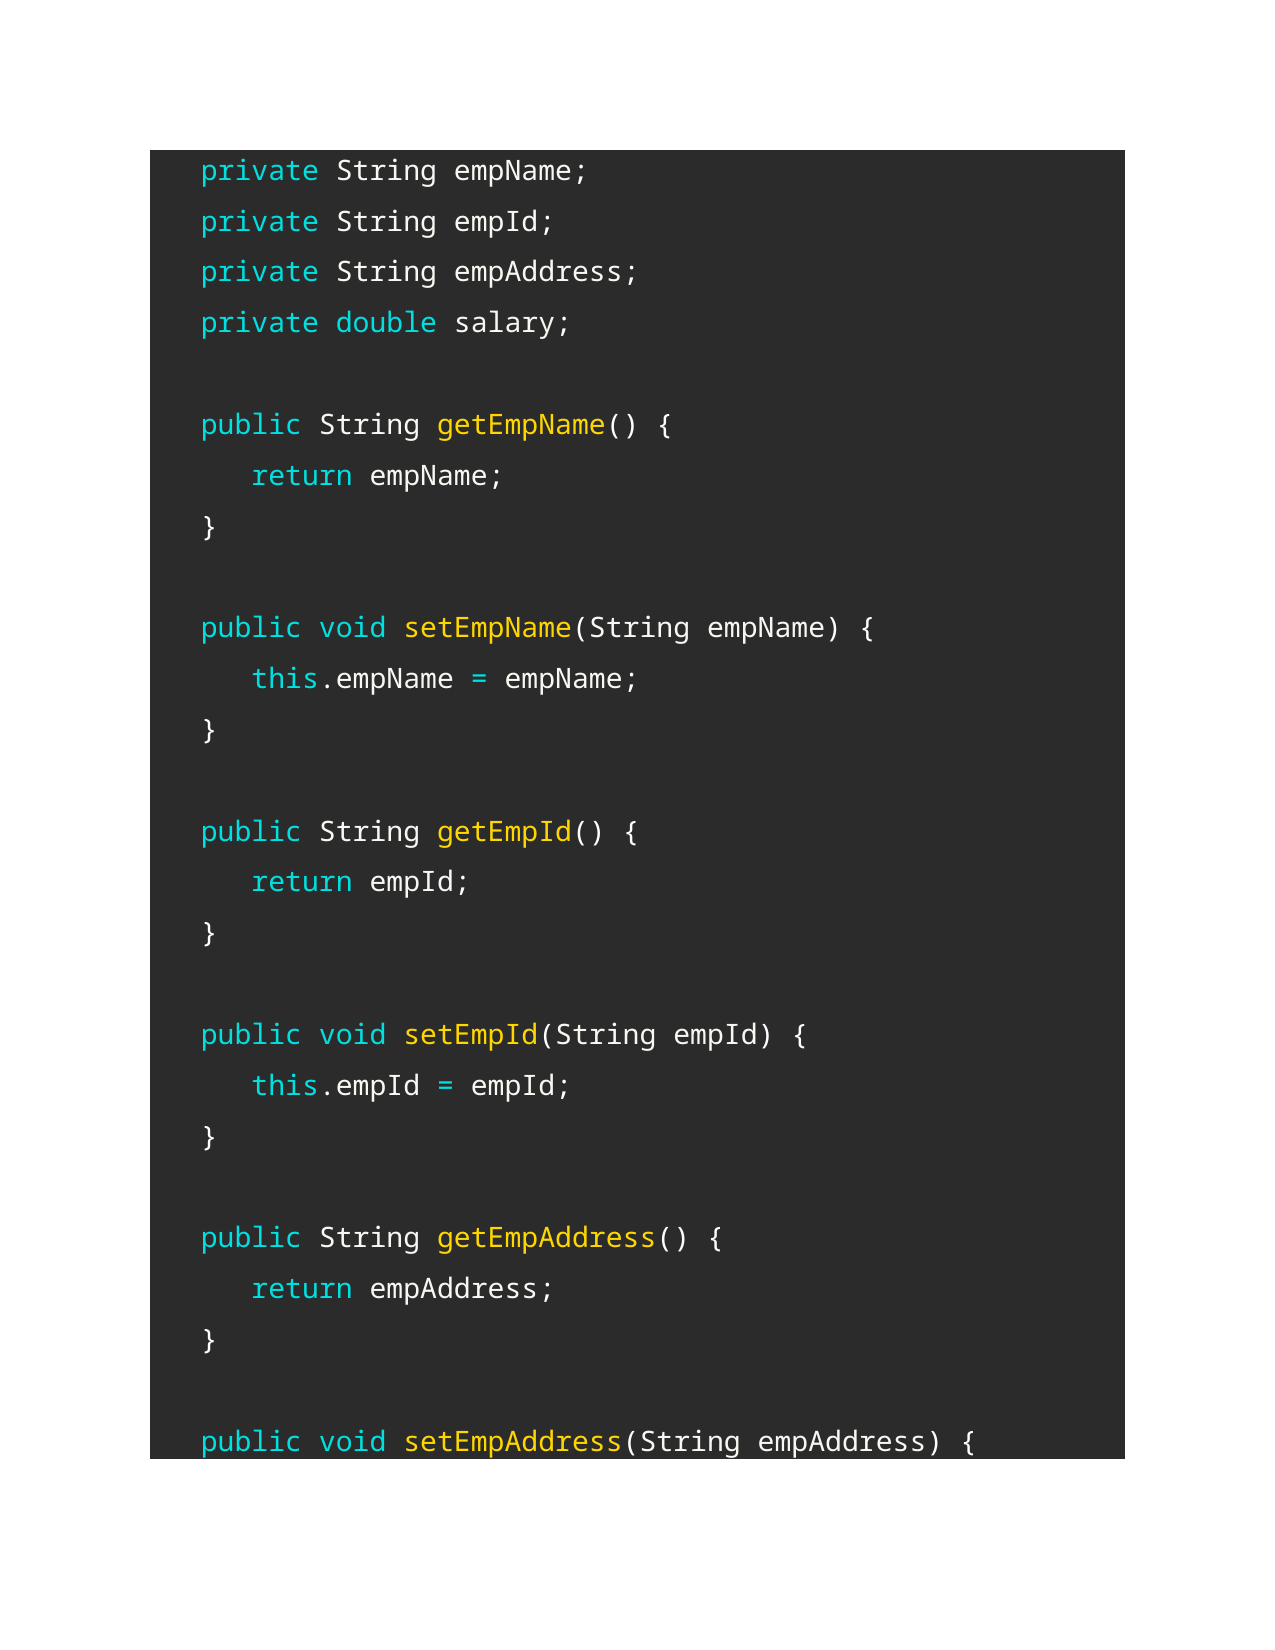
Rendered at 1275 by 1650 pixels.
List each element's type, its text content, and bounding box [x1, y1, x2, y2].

text } [150, 506, 1125, 544]
text this.empId = empId; [150, 1065, 1125, 1103]
text public void setEmpAddress(String empAddress) { [150, 1421, 1125, 1459]
text public String getEmpId() { [150, 811, 1125, 849]
text private String empName; [150, 150, 1125, 188]
text private double salary; [150, 302, 1125, 341]
text this.empName = empName; [150, 658, 1125, 697]
text public String getEmpAddress() { [150, 1217, 1125, 1256]
text return empName; [150, 455, 1125, 493]
text public void setEmpName(String empName) { [150, 607, 1125, 646]
text private String empId; [150, 201, 1125, 239]
text return empAddress; [150, 1268, 1125, 1307]
text return empId; [150, 862, 1125, 900]
text private String empAddress; [150, 252, 1125, 290]
text } [150, 912, 1125, 951]
text } [150, 1116, 1125, 1154]
text public String getEmpName() { [150, 404, 1125, 442]
text } [150, 1319, 1125, 1357]
text public void setEmpId(String empId) { [150, 1014, 1125, 1052]
text } [150, 709, 1125, 747]
